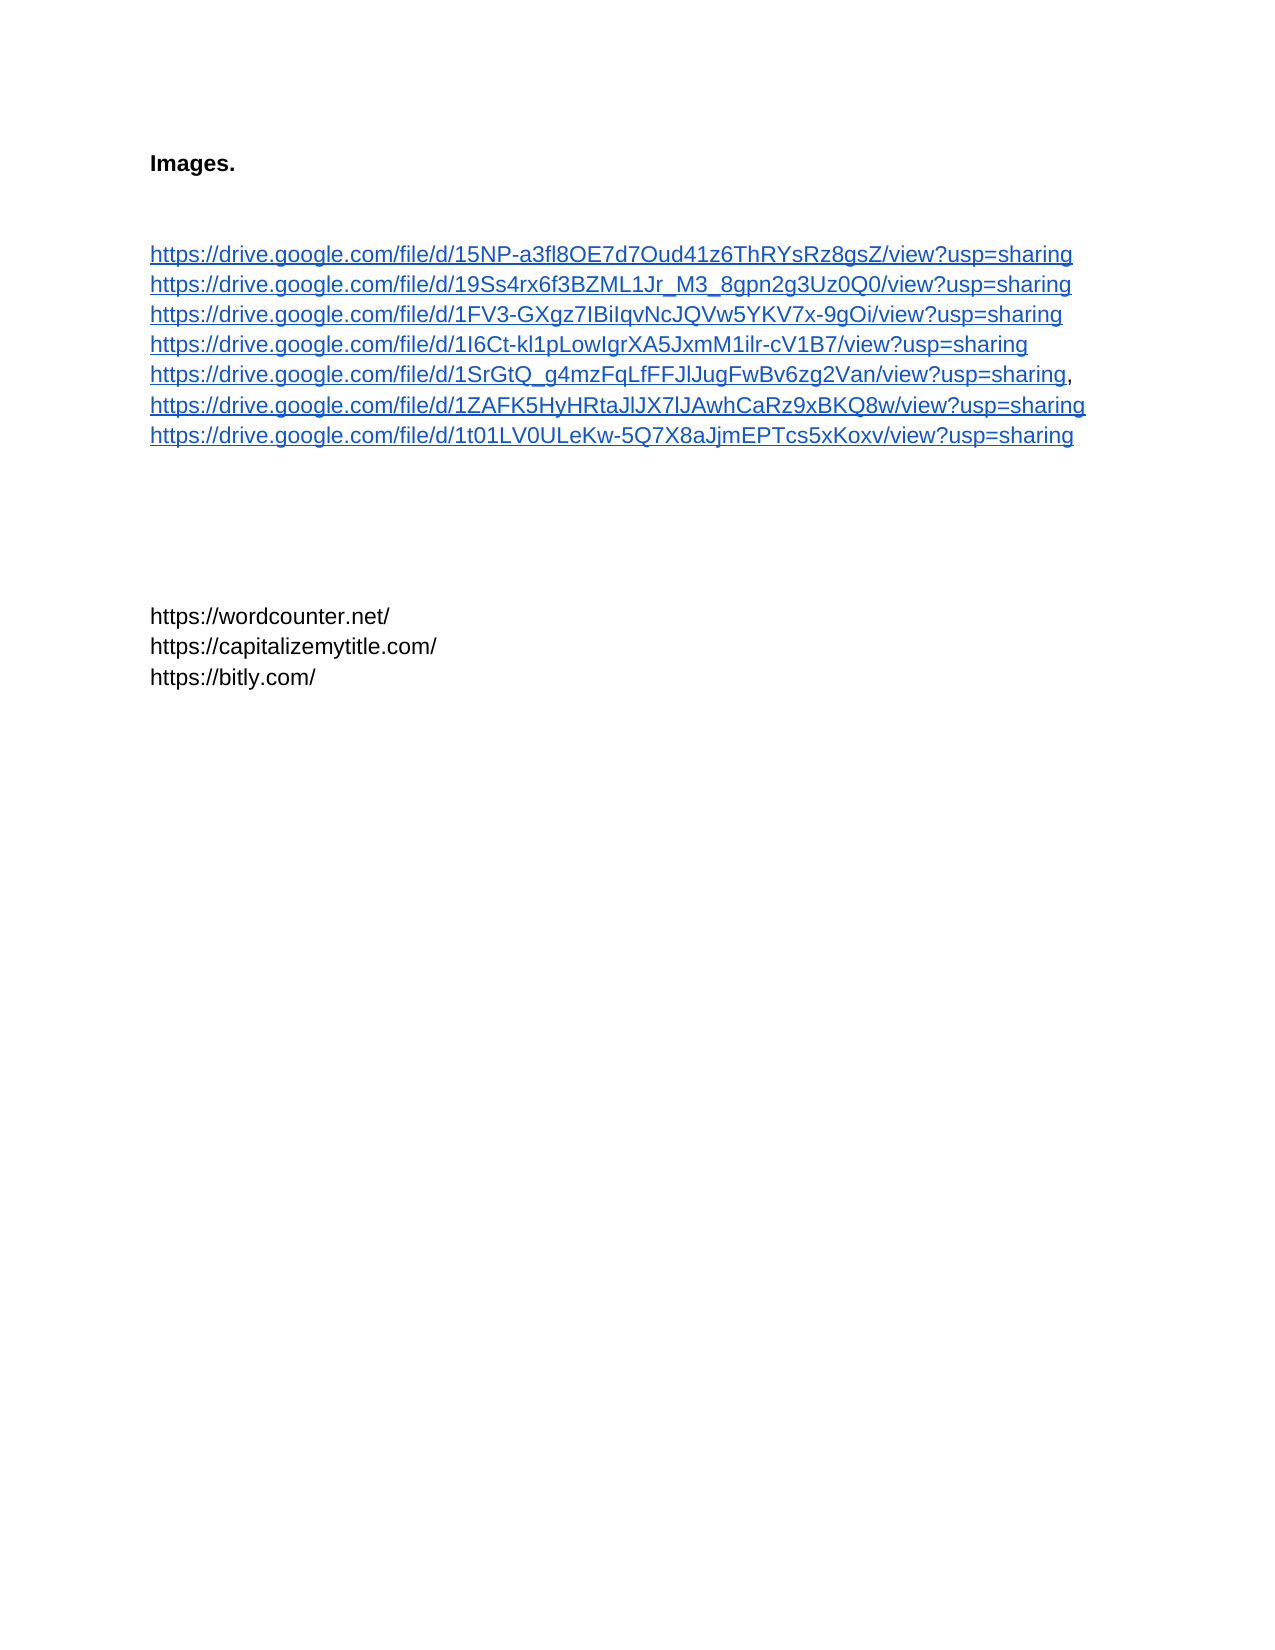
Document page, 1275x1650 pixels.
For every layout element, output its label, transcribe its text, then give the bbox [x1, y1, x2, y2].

text https://bitly.com/ [150, 663, 1125, 690]
text Images. [150, 150, 1125, 176]
text https://capitalizemytitle.com/ [150, 633, 1125, 660]
text https://drive.google.com/file/d/1FV3-GXgz7IBiIqvNcJQVw5YKV7x-9gOi/view?usp=sharing [150, 301, 1125, 327]
text https://drive.google.com/file/d/1t01LV0ULeKw-5Q7X8aJjmEPTcs5xKoxv/view?usp=sharing [150, 422, 1125, 448]
text https://drive.google.com/file/d/19Ss4rx6f3BZML1Jr_M3_8gpn2g3Uz0Q0/view?usp=sharing [150, 271, 1125, 297]
text https://drive.google.com/file/d/15NP-a3fl8OE7d7Oud41z6ThRYsRz8gsZ/view?usp=sharing [150, 241, 1125, 267]
text https://drive.google.com/file/d/1I6Ct-kl1pLowIgrXA5JxmM1ilr-cV1B7/view?usp=sharing [150, 331, 1125, 358]
text https://drive.google.com/file/d/1SrGtQ_g4mzFqLfFFJlJugFwBv6zg2Van/view?usp=sharing, [150, 361, 1125, 388]
text https://wordcounter.net/ [150, 603, 1125, 629]
text https://drive.google.com/file/d/1ZAFK5HyHRtaJlJX7lJAwhCaRz9xBKQ8w/view?usp=sharing [150, 392, 1125, 418]
